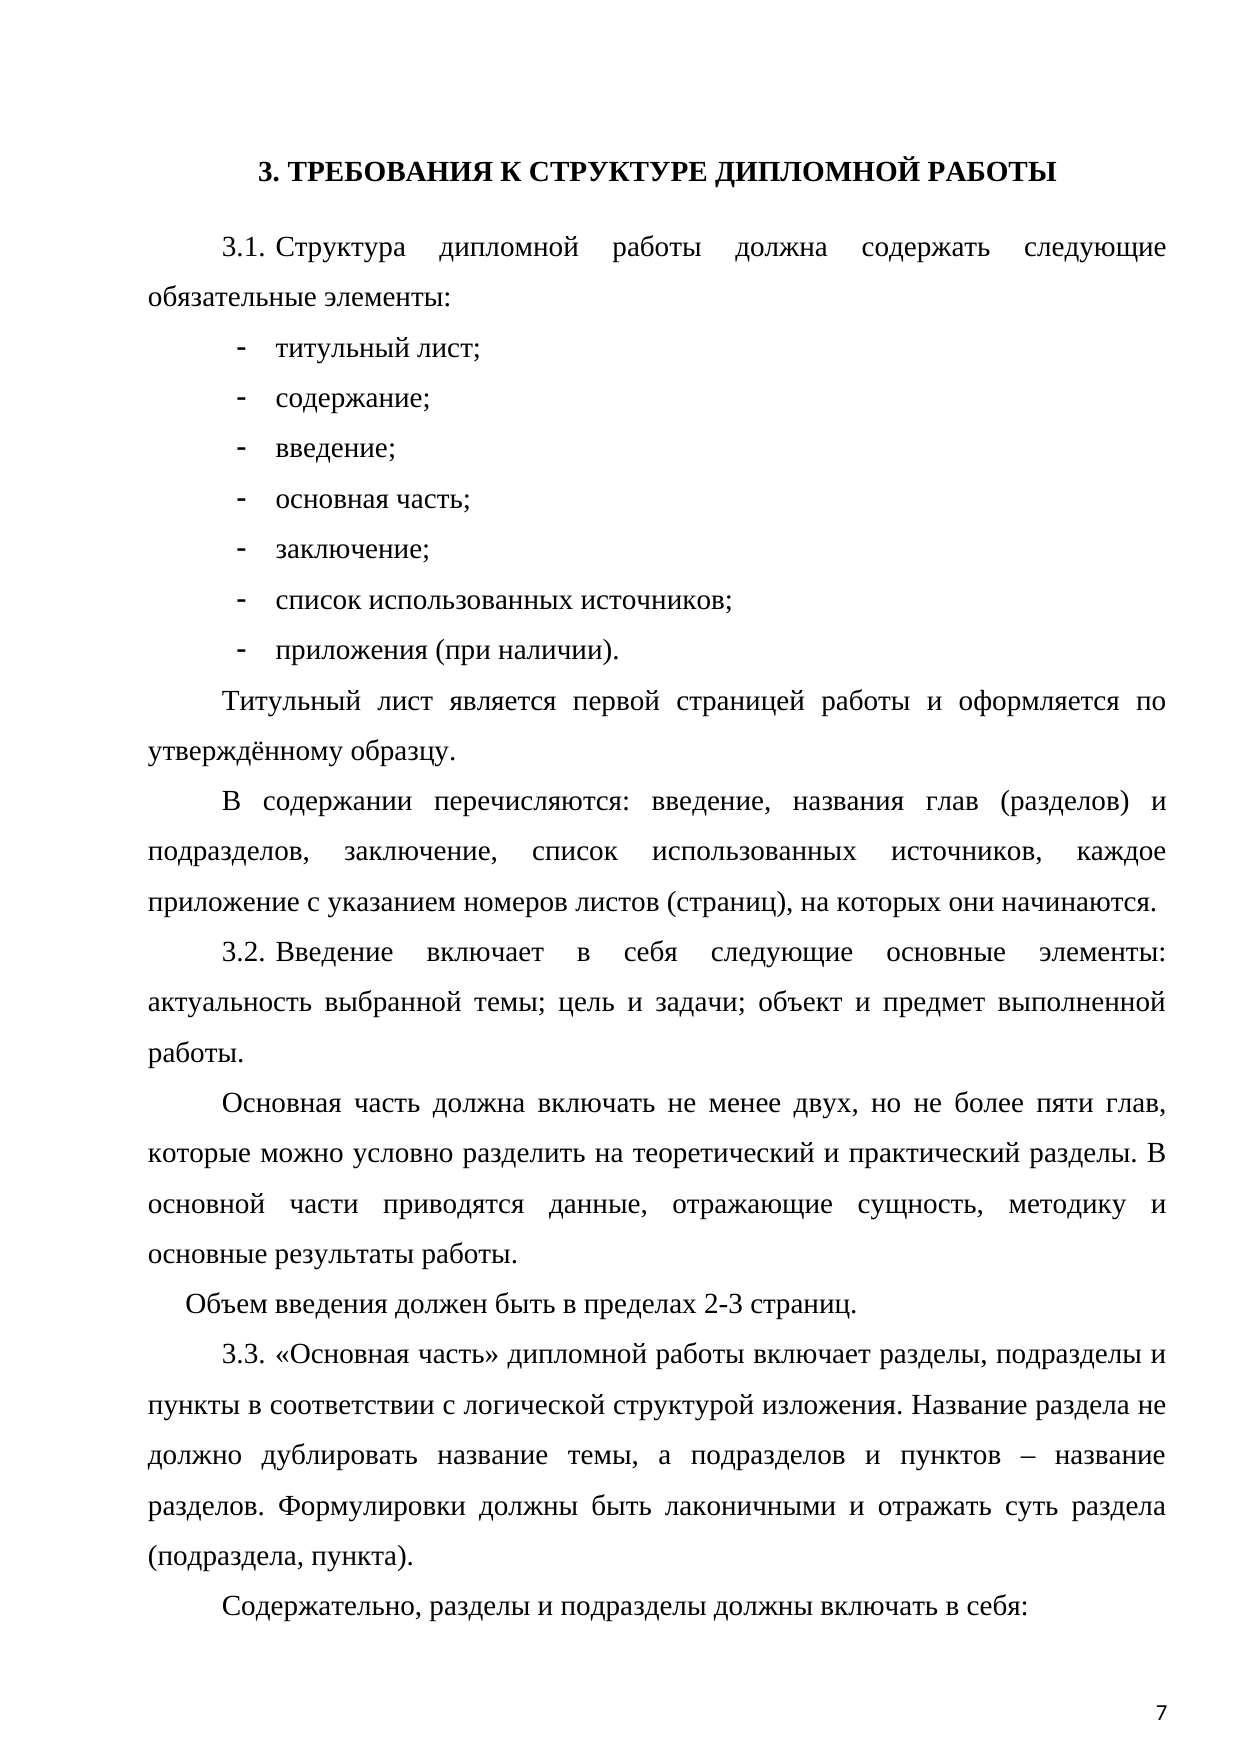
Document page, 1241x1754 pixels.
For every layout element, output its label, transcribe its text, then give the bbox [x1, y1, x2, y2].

list основная часть; [236, 481, 1167, 514]
list содержание; [236, 380, 1167, 414]
list титульный лист; [236, 330, 1167, 363]
list список использованных источников; [236, 582, 1167, 615]
list Структура дипломной работы должна содержать следующие обязательные элементы: [148, 229, 1167, 313]
text В содержании перечисляются: введение, названия глав (разделов) и подразделов, заключение, список использованных источников, каждое приложение с указанием номеров листов (страниц), на которых они начинаются. [148, 783, 1167, 917]
list приложения (при наличии). [236, 632, 1167, 666]
text Содержательно, разделы и подразделы должны включать в себя: [148, 1588, 1167, 1622]
text Титульный лист является первой страницей работы и оформляется по утверждённому образцу. [148, 683, 1167, 766]
list заключение; [236, 531, 1167, 565]
subtitle ТРЕБОВАНИЯ К СТРУКТУРЕ ДИПЛОМНОЙ РАБОТЫ [148, 154, 1167, 187]
list Введение включает в себя следующие основные элементы: актуальность выбранной темы; цель и задачи; объект и предмет выполненной работы. [148, 934, 1167, 1068]
text Объем введения должен быть в пределах 2-3 страниц. [185, 1286, 1167, 1320]
text Основная часть должна включать не менее двух, но не более пяти глав, которые можно условно разделить на теоретический и практический разделы. В основной части приводятся данные, отражающие сущность, методику и основные результаты работы. [148, 1085, 1167, 1269]
list «Основная часть» дипломной работы включает разделы, подразделы и пункты в соответствии с логической структурой изложения. Название раздела не должно дублировать название темы, а подразделов и пунктов – название разделов. Формулировки должны быть лаконичными и отражать суть раздела (подраздела, пункта). [148, 1337, 1167, 1571]
list введение; [236, 431, 1167, 464]
